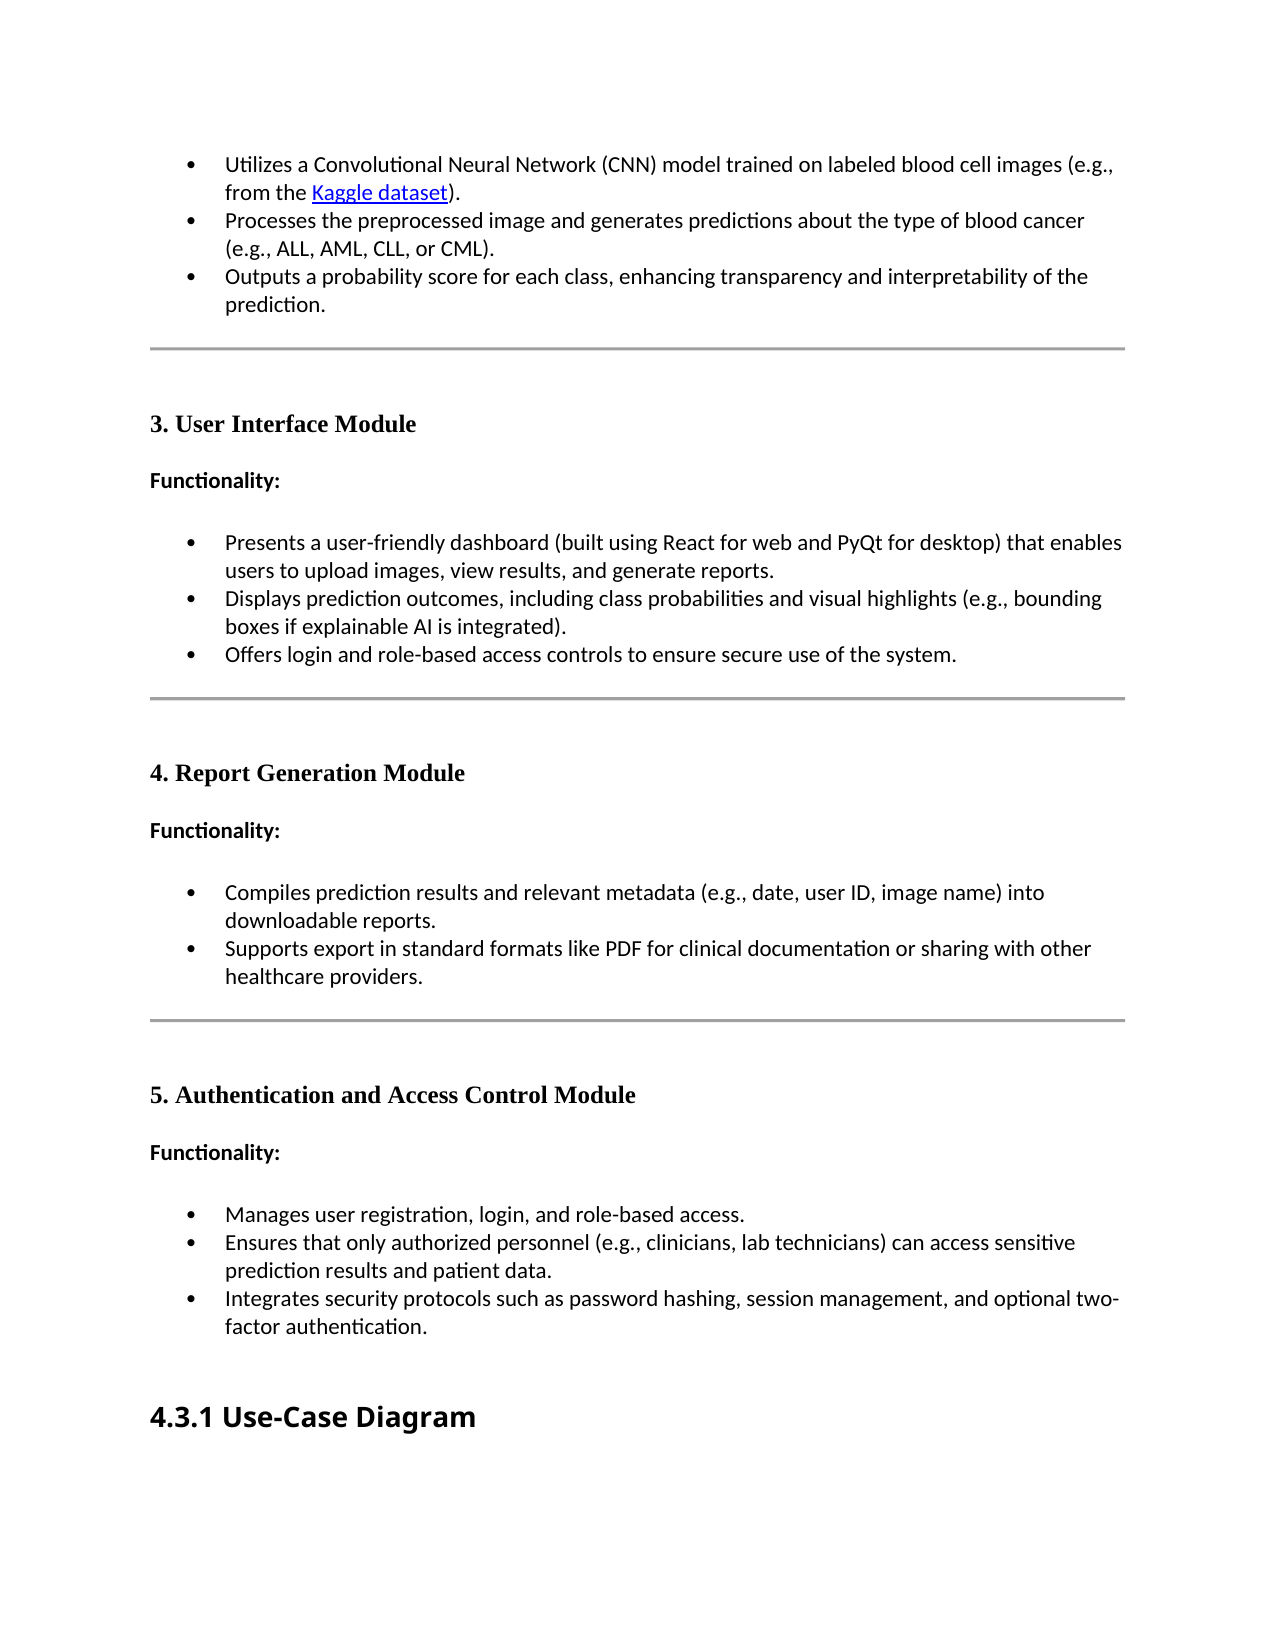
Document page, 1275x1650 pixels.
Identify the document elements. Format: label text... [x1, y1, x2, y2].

text Functionality: [150, 816, 1125, 844]
list Offers login and role-based access controls to ensure secure use of the system. [187, 640, 1125, 668]
list Outputs a probability score for each class, enhancing transparency and interpretability of the prediction. [187, 262, 1125, 318]
text Functionality: [150, 467, 1125, 494]
list Utilizes a Convolutional Neural Network (CNN) model trained on labeled blood cell images (e.g., from the Kaggle dataset). [187, 150, 1125, 206]
list Processes the preprocessed image and generates predictions about the type of blood cancer (e.g., ALL, AML, CLL, or CML). [187, 206, 1125, 262]
list Presents a user-friendly dashboard (built using React for web and PyQt for desktop) that enables users to upload images, view results, and generate reports. [187, 528, 1125, 584]
list Manages user registration, login, and role-based access. [187, 1200, 1125, 1228]
list Integrates security protocols such as password hashing, session management, and optional two-factor authentication. [187, 1284, 1125, 1340]
subtitle 5. Authentication and Access Control Module [150, 1080, 1125, 1109]
list Displays prediction outcomes, including class probabilities and visual highlights (e.g., bounding boxes if explainable AI is integrated). [187, 584, 1125, 640]
subtitle 4. Report Generation Module [150, 758, 1125, 787]
subtitle 3. User Interface Module [150, 409, 1125, 437]
text 4.3.1 Use-Case Diagram [150, 1397, 1125, 1436]
list Supports export in standard formats like PDF for clinical documentation or sharing with other healthcare providers. [187, 934, 1125, 990]
text Functionality: [150, 1138, 1125, 1166]
list Ensures that only authorized personnel (e.g., clinicians, lab technicians) can access sensitive prediction results and patient data. [187, 1228, 1125, 1284]
list Compiles prediction results and relevant metadata (e.g., date, user ID, image name) into downloadable reports. [187, 878, 1125, 934]
